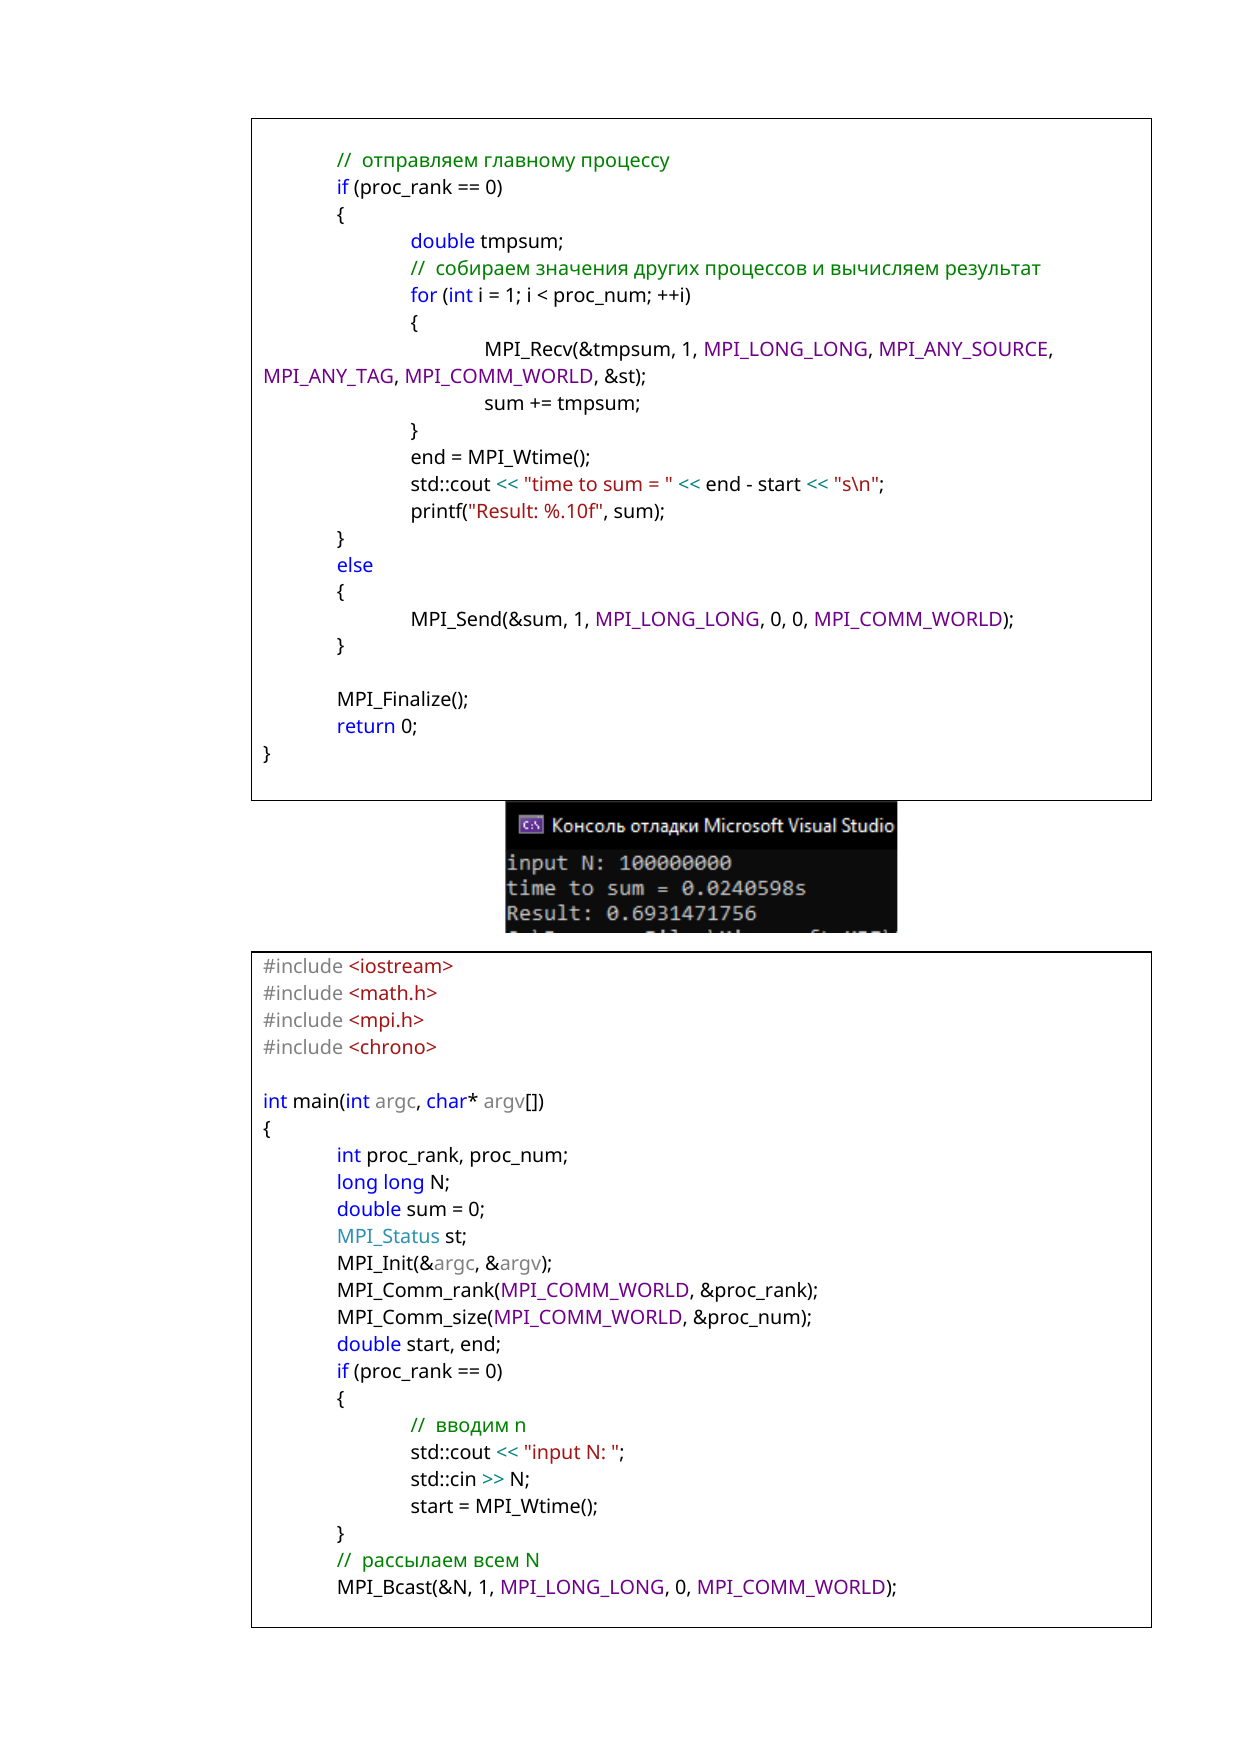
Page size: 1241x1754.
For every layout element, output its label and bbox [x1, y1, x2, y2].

table_header [252, 119, 1151, 800]
table_header [252, 953, 1151, 1627]
picture [505, 801, 898, 933]
